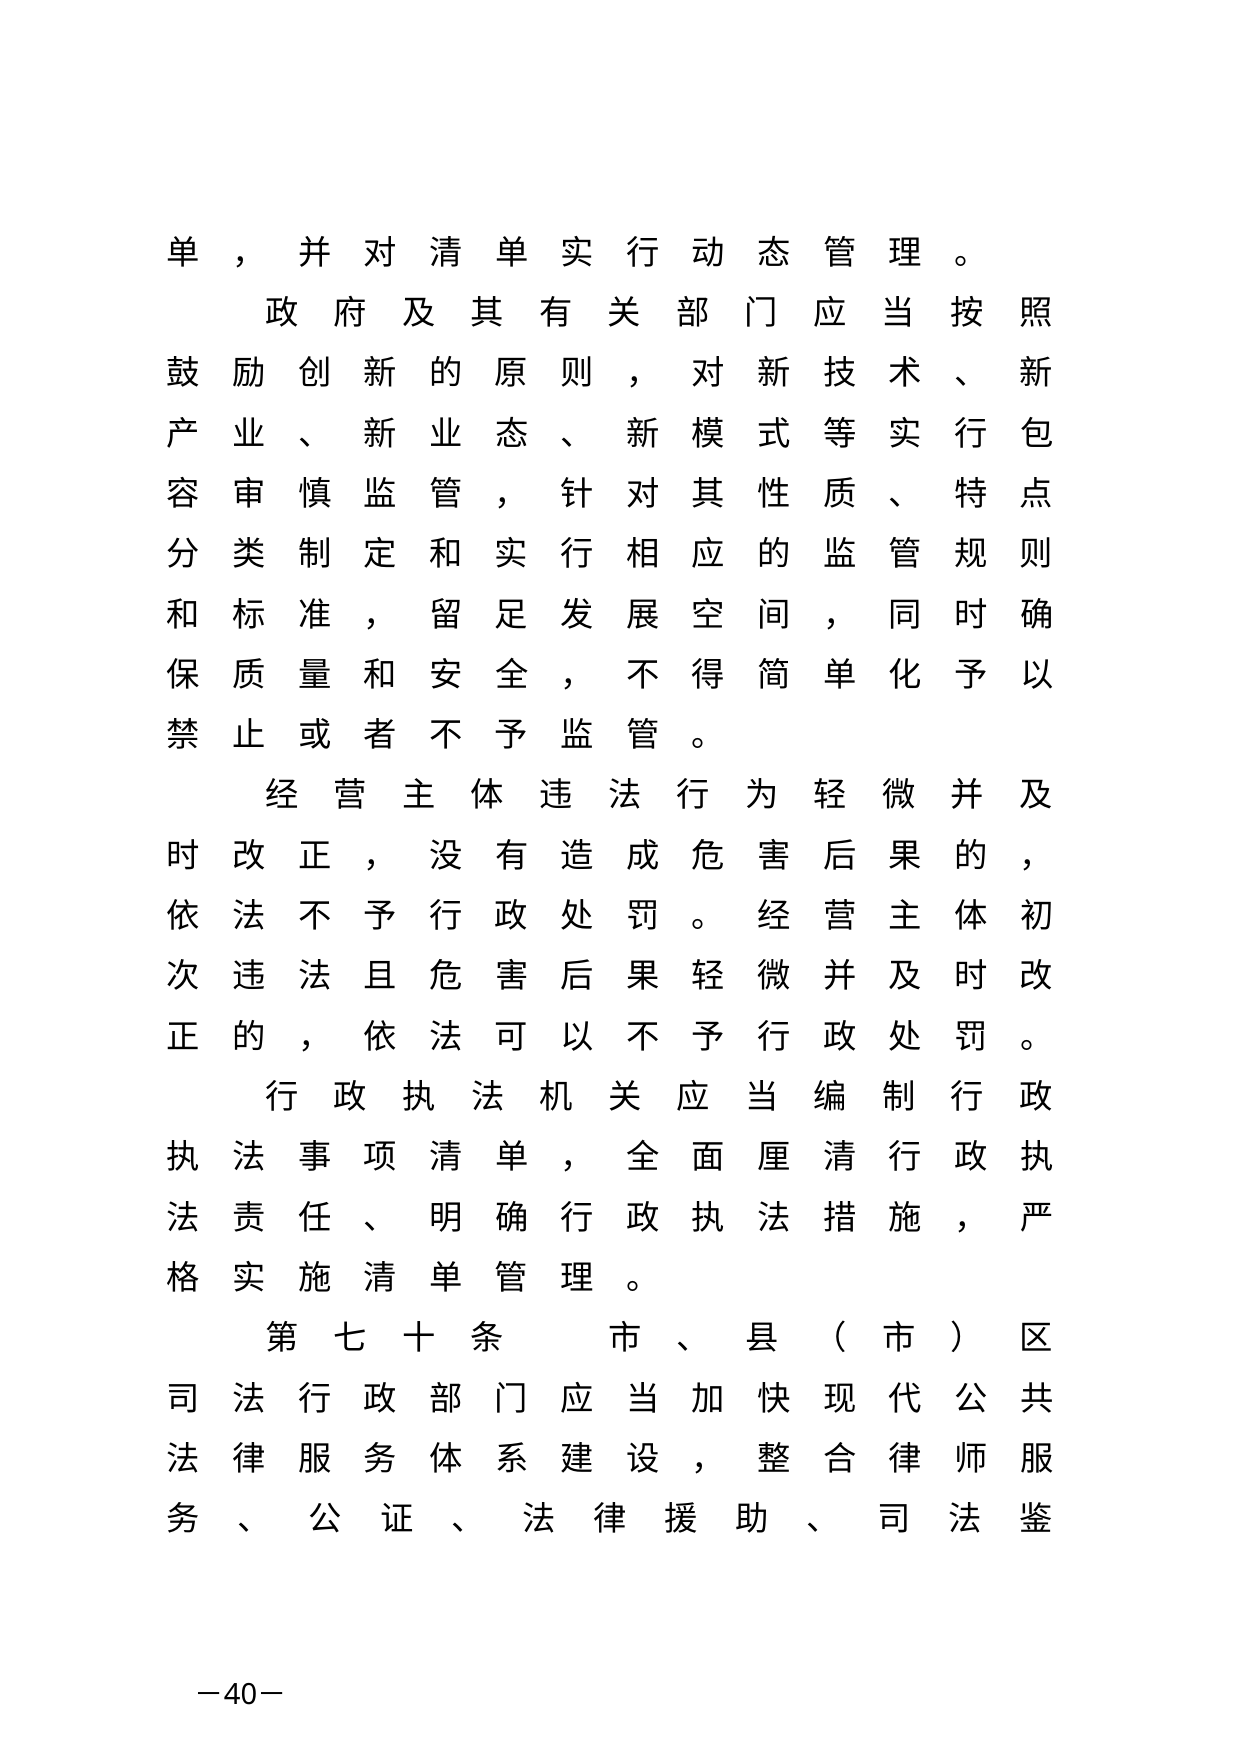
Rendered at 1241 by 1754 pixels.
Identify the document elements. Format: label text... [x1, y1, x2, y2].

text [167, 219, 1085, 280]
text 经营主体违法行为轻微并及时改正，没有造成危害后果的，依法不予行政处罚。经营主体初次违法且危害后果轻微并及时改正的，依法可以不予行政处罚。 [167, 762, 1085, 1064]
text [167, 1305, 1085, 1546]
text 政府及其有关部门应当按照鼓励创新的原则，对新技术、新产业、新业态、新模式等实行包容审慎监管，针对其性质、特点分类制定和实行相应的监管规则和标准，留足发展空间，同时确保质量和安全，不得简单化予以禁止或者不予监管。 [167, 280, 1085, 762]
text 行政执法机关应当编制行政执法事项清单，全面厘清行政执法责任、明确行政执法措施，严格实施清单管理。 [167, 1064, 1085, 1305]
